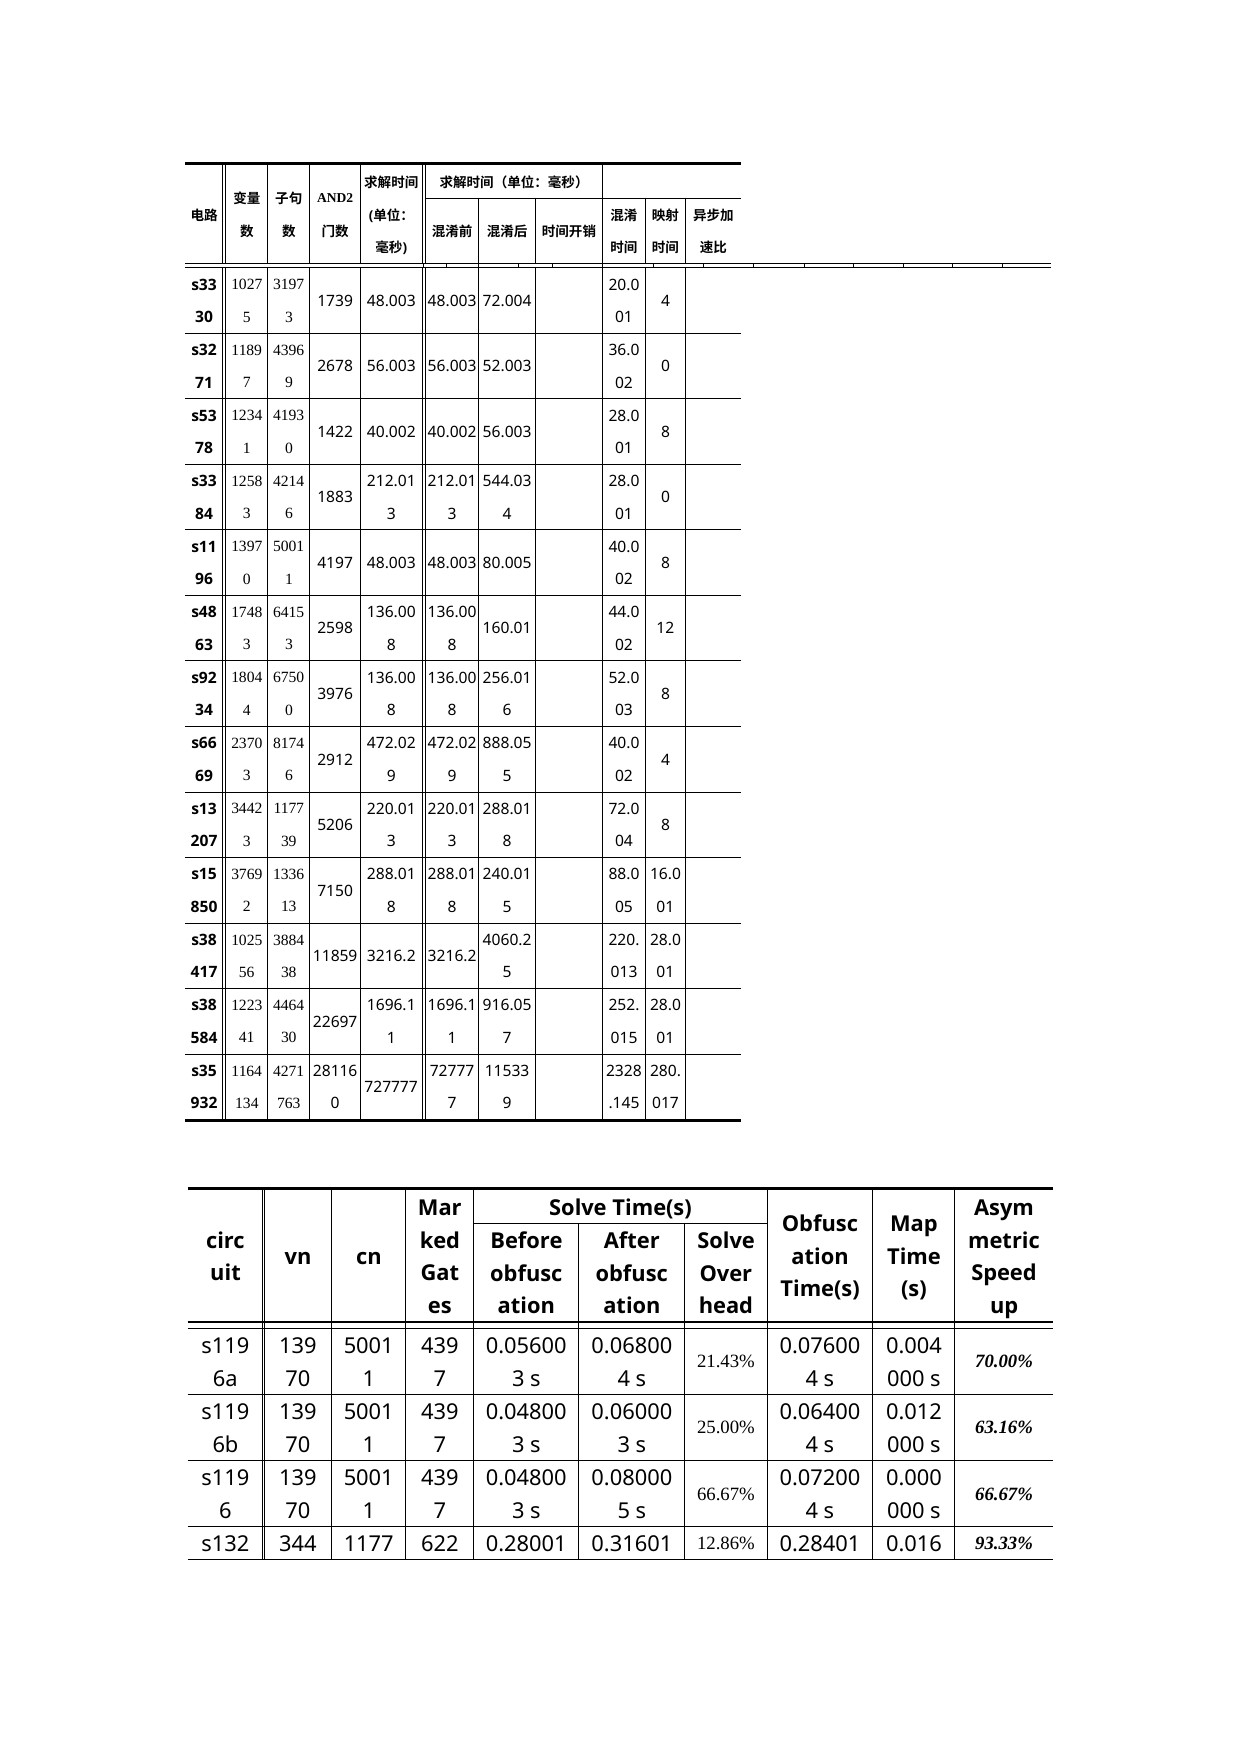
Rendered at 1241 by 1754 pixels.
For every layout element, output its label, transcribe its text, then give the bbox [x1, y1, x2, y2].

table_cell 102556 [226, 924, 267, 988]
table_cell 281160 [310, 1055, 360, 1119]
table_cell 4397 [406, 1395, 473, 1460]
table_cell [686, 530, 741, 595]
table_cell 41930 [268, 399, 309, 464]
table_header cn [332, 1190, 405, 1321]
table_header AND2门数 [310, 165, 360, 263]
table_cell [536, 596, 602, 660]
table_cell 212.013 [361, 465, 422, 529]
table_cell 4197 [310, 530, 360, 595]
table_cell 13970 [265, 1395, 331, 1460]
table_cell 混淆前 [426, 199, 478, 263]
table_cell 1422 [310, 399, 360, 464]
table_header vn [265, 1190, 331, 1321]
table_cell s38584 [185, 989, 222, 1053]
table_cell 4271763 [268, 1055, 309, 1119]
table_cell 88.005 [603, 858, 645, 922]
table_cell 48.003 [426, 530, 478, 595]
table_cell 0 [646, 465, 685, 529]
table_cell s38417 [185, 924, 222, 988]
table_cell 916.057 [479, 989, 535, 1053]
table_cell 8 [646, 530, 685, 595]
table_cell [536, 793, 602, 857]
table_cell [955, 1323, 1053, 1328]
table_cell 34423 [226, 793, 267, 857]
table_cell 80.005 [479, 530, 535, 595]
table_cell 70.00% [955, 1329, 1053, 1394]
table_header Marked Gates [406, 1190, 473, 1321]
table_header [603, 165, 741, 198]
table_cell s3330 [185, 268, 222, 333]
table_cell [686, 858, 741, 922]
table_cell [536, 465, 602, 529]
table_cell 56.003 [361, 334, 422, 398]
table_cell 240.015 [479, 858, 535, 922]
table_cell [768, 1323, 872, 1328]
table_cell 7150 [310, 858, 360, 922]
table_cell 10275 [226, 268, 267, 333]
table_cell [536, 924, 602, 988]
table_cell 56.003 [479, 399, 535, 464]
table_cell 52.003 [479, 334, 535, 398]
table_header 求解时间 (单位：毫秒) [361, 165, 422, 263]
table_cell 12.86% [685, 1527, 767, 1559]
table_cell 0 [646, 334, 685, 398]
table_cell 3976 [310, 661, 360, 726]
table_cell [536, 727, 602, 791]
table_cell 727777 [426, 1055, 478, 1119]
table_cell s5378 [185, 399, 222, 464]
table_cell 0.064004 s [768, 1395, 872, 1460]
table_cell 12341 [226, 399, 267, 464]
table_cell [536, 989, 602, 1053]
table_cell s1196 [185, 530, 222, 595]
table_cell 22697 [310, 989, 360, 1053]
table_cell 18044 [226, 661, 267, 726]
table_cell [536, 858, 602, 922]
table_cell s1196b [188, 1395, 262, 1460]
table_cell 25.00% [685, 1395, 767, 1460]
table_cell [265, 1323, 331, 1328]
table_header 电路 [185, 165, 222, 263]
table_cell 136.008 [426, 661, 478, 726]
table_cell 0.072004 s [768, 1461, 872, 1526]
table_cell 34423 [265, 1527, 331, 1559]
table_cell 0.284017 s [768, 1527, 872, 1559]
table_cell 72.004 [479, 268, 535, 333]
table_cell 时间开销 [536, 199, 602, 263]
table_cell 40.002 [603, 530, 645, 595]
table_cell 0.316019 s [579, 1527, 684, 1559]
table_cell 0.060003 s [579, 1395, 684, 1460]
table_cell 63.16% [955, 1395, 1053, 1460]
table_cell 映射时间 [646, 199, 685, 263]
table_cell 17483 [226, 596, 267, 660]
table_cell s4863 [185, 596, 222, 660]
table_cell 40.002 [361, 399, 422, 464]
table_cell 2678 [310, 334, 360, 398]
table_cell 37692 [226, 858, 267, 922]
table_cell 11859 [310, 924, 360, 988]
table_cell 23703 [226, 727, 267, 791]
table_cell [686, 399, 741, 464]
table_cell 136.008 [361, 661, 422, 726]
table_cell 66.67% [955, 1461, 1053, 1526]
table_cell 72.004 [603, 793, 645, 857]
table_cell 8 [646, 399, 685, 464]
table_cell 212.013 [426, 465, 478, 529]
table_cell 256.016 [479, 661, 535, 726]
table_cell s15850 [185, 858, 222, 922]
table_cell 40.002 [426, 399, 478, 464]
table_cell 31973 [268, 268, 309, 333]
table_cell Solve Overhead [685, 1224, 767, 1321]
table_header circuit [188, 1190, 262, 1321]
table_cell 28.001 [646, 989, 685, 1053]
table_cell s13207 [188, 1527, 262, 1559]
table_cell [686, 596, 741, 660]
table_cell 4397 [406, 1329, 473, 1394]
table_header 变量数 [226, 165, 267, 263]
table_cell [686, 1055, 741, 1119]
table_header Solve Time(s) [474, 1190, 767, 1223]
table_cell 16.001 [646, 858, 685, 922]
table_cell 43969 [268, 334, 309, 398]
table_cell 混淆后 [479, 199, 535, 263]
table_cell 混淆时间 [603, 199, 645, 263]
table_cell 0.004000 s [873, 1329, 954, 1394]
table_cell 28.001 [646, 924, 685, 988]
table_cell 133613 [268, 858, 309, 922]
table_cell 12 [646, 596, 685, 660]
table_header Obfuscation Time(s) [768, 1190, 872, 1321]
table_cell 117739 [332, 1527, 405, 1559]
table_cell 0.080005 s [579, 1461, 684, 1526]
table_cell 4060.25 [479, 924, 535, 988]
table_cell 56.003 [426, 334, 478, 398]
table_cell 446430 [268, 989, 309, 1053]
table_cell [536, 1055, 602, 1119]
table_cell 544.034 [479, 465, 535, 529]
table_cell 0.012000 s [873, 1395, 954, 1460]
table_cell [536, 334, 602, 398]
table_cell [686, 793, 741, 857]
table_cell Before obfuscation [474, 1224, 578, 1321]
table_cell 472.029 [361, 727, 422, 791]
table_cell [686, 334, 741, 398]
table_cell 93.33% [955, 1527, 1053, 1559]
table_cell 6221 [406, 1527, 473, 1559]
table_cell 66.67% [685, 1461, 767, 1526]
table_cell 388438 [268, 924, 309, 988]
table_cell s35932 [185, 1055, 222, 1119]
table_cell 280.017 [646, 1055, 685, 1119]
table_cell 1696.11 [426, 989, 478, 1053]
table_cell After obfuscation [579, 1224, 684, 1321]
table_cell 48.003 [426, 268, 478, 333]
table_cell [332, 1323, 405, 1328]
table_cell 220.013 [426, 793, 478, 857]
table_cell s13207 [185, 793, 222, 857]
table_cell 异步加速比 [686, 199, 741, 263]
table_cell 117739 [268, 793, 309, 857]
table_cell [536, 268, 602, 333]
table_cell 472.029 [426, 727, 478, 791]
table_cell 28.001 [603, 399, 645, 464]
table_cell 727777 [361, 1055, 422, 1119]
table_cell 288.018 [479, 793, 535, 857]
table_cell 4 [646, 268, 685, 333]
table_cell [536, 661, 602, 726]
table_cell 2912 [310, 727, 360, 791]
table_cell 52.003 [603, 661, 645, 726]
table_cell [474, 1323, 578, 1328]
table_cell 252.015 [603, 989, 645, 1053]
table_cell 21.43% [685, 1329, 767, 1394]
table_cell 13970 [265, 1461, 331, 1526]
table_header 求解时间（单位：毫秒） [426, 165, 602, 198]
table_cell 48.003 [361, 268, 422, 333]
table_cell 136.008 [361, 596, 422, 660]
table_cell [536, 399, 602, 464]
table_cell 67500 [268, 661, 309, 726]
table_cell [579, 1323, 684, 1328]
table_cell [686, 727, 741, 791]
table_cell 136.008 [426, 596, 478, 660]
table_cell 20.001 [603, 268, 645, 333]
table_cell 1739 [310, 268, 360, 333]
table_cell 28.001 [603, 465, 645, 529]
table_cell 220.013 [361, 793, 422, 857]
table_cell [406, 1323, 473, 1328]
table_cell [686, 268, 741, 333]
table_cell [536, 530, 602, 595]
table_cell 13970 [265, 1329, 331, 1394]
table_cell 2328.145 [603, 1055, 645, 1119]
table_cell [686, 989, 741, 1053]
table_cell 1164134 [226, 1055, 267, 1119]
table_cell 3216.2 [426, 924, 478, 988]
table_cell 8 [646, 661, 685, 726]
table_cell 0.280017 s [474, 1527, 578, 1559]
table_cell 42146 [268, 465, 309, 529]
table_cell [685, 1323, 767, 1328]
table_cell 0.068004 s [579, 1329, 684, 1394]
table_cell 888.055 [479, 727, 535, 791]
table_cell 12583 [226, 465, 267, 529]
table_cell 0.048003 s [474, 1395, 578, 1460]
table_cell s6669 [185, 727, 222, 791]
table_cell 64153 [268, 596, 309, 660]
table_cell s3384 [185, 465, 222, 529]
table_cell 11897 [226, 334, 267, 398]
table_cell 50011 [332, 1395, 405, 1460]
table_cell 0.048003 s [474, 1461, 578, 1526]
table_cell [686, 924, 741, 988]
table_cell 4 [646, 727, 685, 791]
table_cell 115339 [479, 1055, 535, 1119]
table_cell [188, 1323, 262, 1328]
table_cell 160.01 [479, 596, 535, 660]
table_cell s3271 [185, 334, 222, 398]
table_cell 288.018 [426, 858, 478, 922]
table_cell 50011 [332, 1329, 405, 1394]
table_cell [686, 661, 741, 726]
table_cell 8 [646, 793, 685, 857]
table_cell 44.002 [603, 596, 645, 660]
table_cell 2598 [310, 596, 360, 660]
table_cell 81746 [268, 727, 309, 791]
table_cell 1883 [310, 465, 360, 529]
table_cell 4397 [406, 1461, 473, 1526]
table_header Map Time(s) [873, 1190, 954, 1321]
table_cell 0.000000 s [873, 1461, 954, 1526]
table_cell 0.016001 s [873, 1527, 954, 1559]
table_cell 50011 [268, 530, 309, 595]
table_cell s9234 [185, 661, 222, 726]
table_cell [873, 1323, 954, 1328]
table_cell 122341 [226, 989, 267, 1053]
table_cell 40.002 [603, 727, 645, 791]
table_cell 288.018 [361, 858, 422, 922]
table_cell 0.076004 s [768, 1329, 872, 1394]
table_cell 220.013 [603, 924, 645, 988]
table_cell 1696.11 [361, 989, 422, 1053]
table_cell 48.003 [361, 530, 422, 595]
table_cell 0.056003 s [474, 1329, 578, 1394]
table_cell s1196a [188, 1329, 262, 1394]
table_cell 36.002 [603, 334, 645, 398]
table_cell [686, 465, 741, 529]
table_cell 13970 [226, 530, 267, 595]
table_cell 5206 [310, 793, 360, 857]
table_cell 50011 [332, 1461, 405, 1526]
table_header 子句数 [268, 165, 309, 263]
table_cell 3216.2 [361, 924, 422, 988]
table_header Asymmetric Speedup [955, 1190, 1053, 1321]
table_cell s1196 [188, 1461, 262, 1526]
